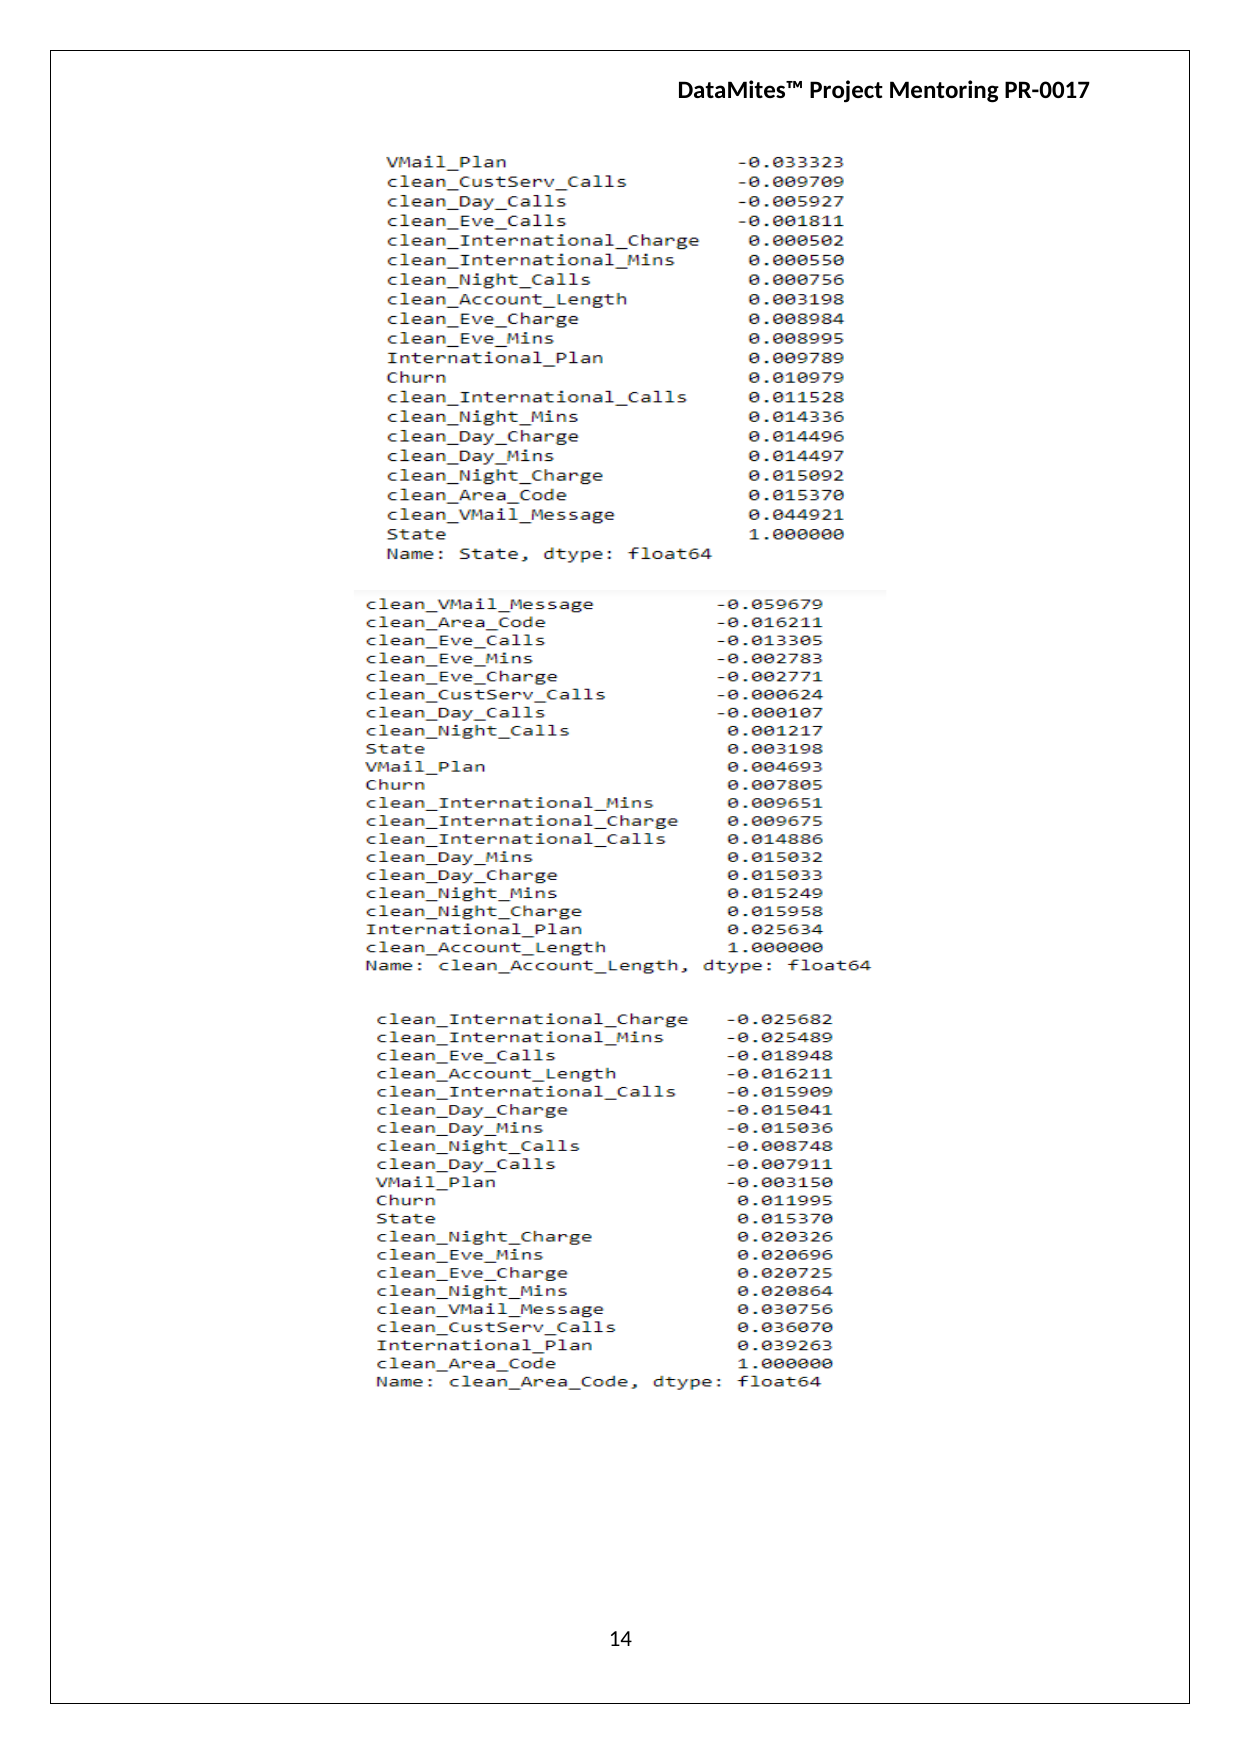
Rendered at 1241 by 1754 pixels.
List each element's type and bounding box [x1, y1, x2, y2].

picture [371, 150, 869, 566]
picture [353, 590, 887, 982]
picture [373, 1006, 867, 1395]
